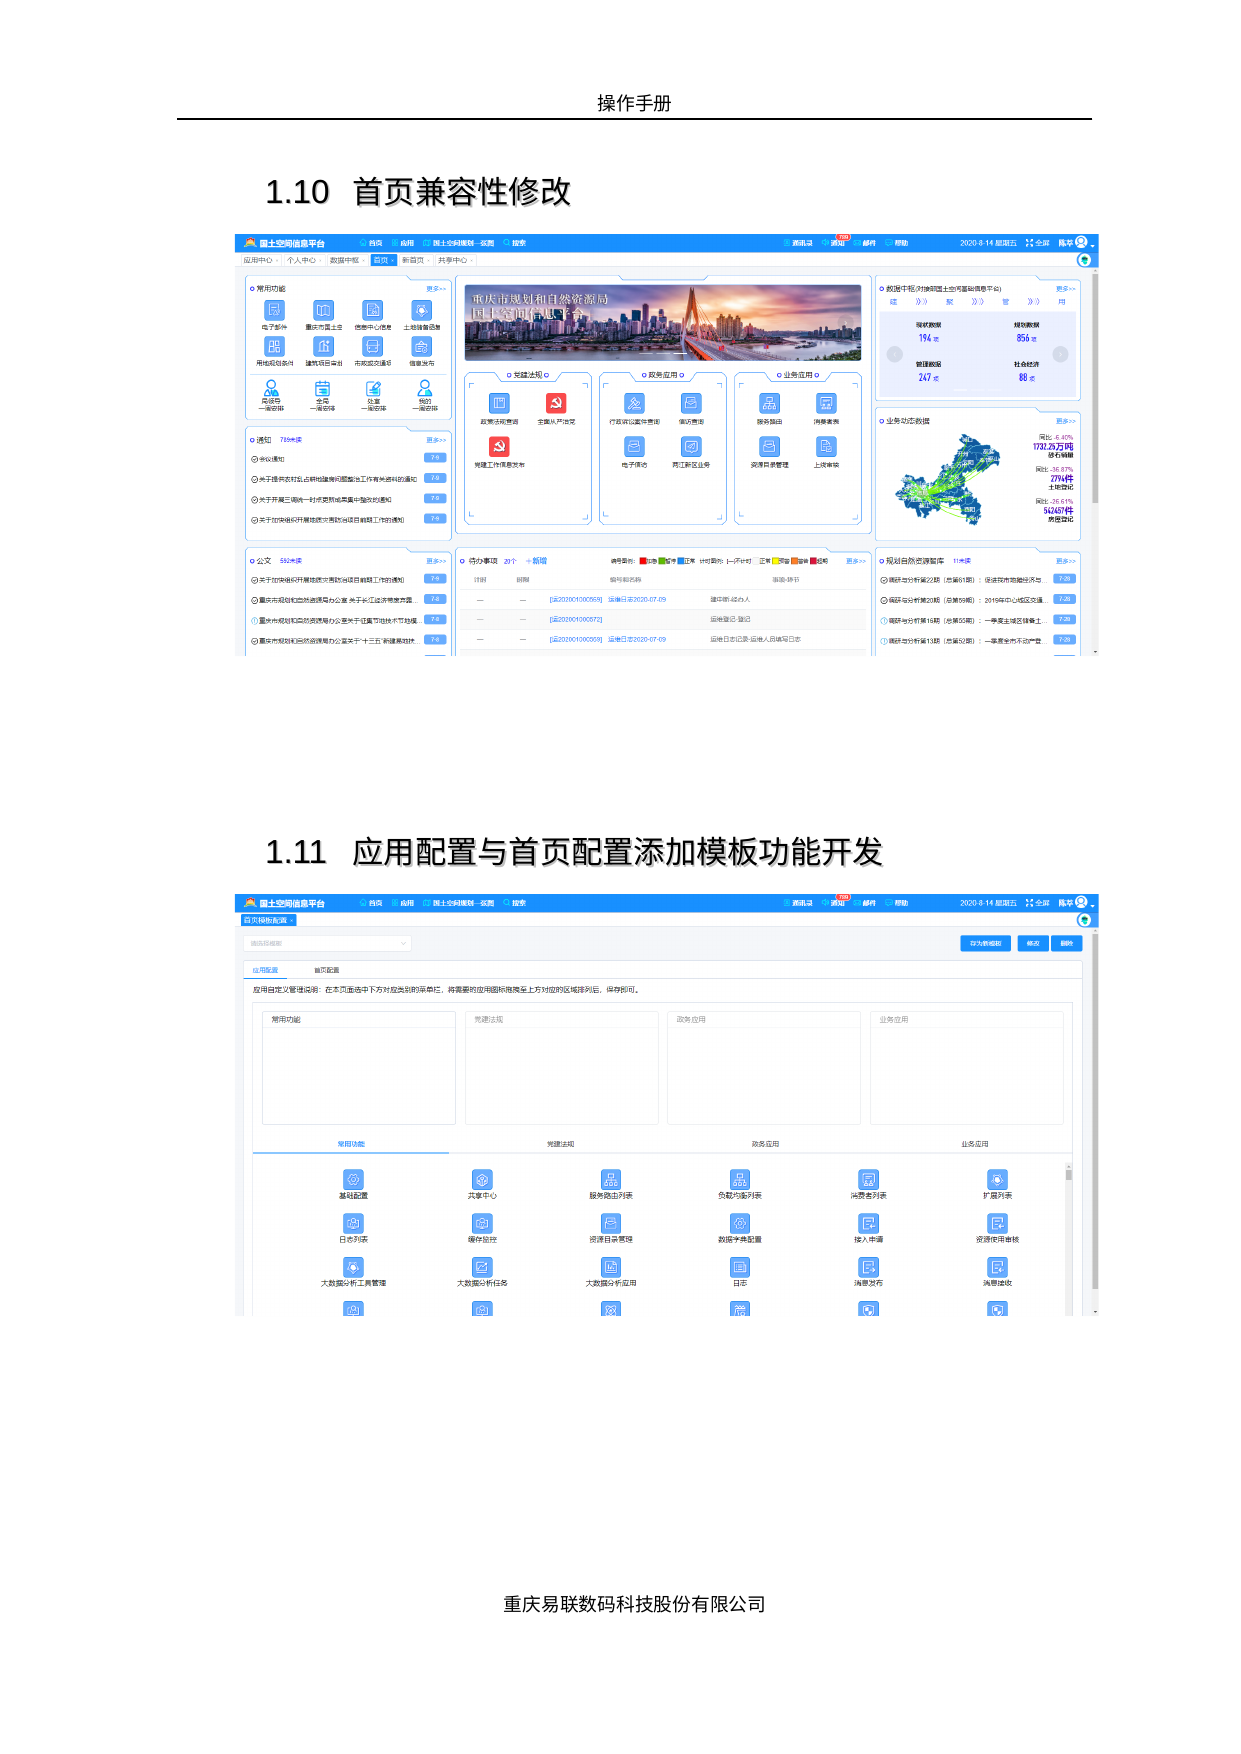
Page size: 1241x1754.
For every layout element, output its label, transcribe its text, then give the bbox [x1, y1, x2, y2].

picture [234, 234, 1099, 657]
picture [234, 894, 1099, 1317]
subtitle 应用配置与首页配置添加模板功能开发 [265, 816, 1092, 883]
subtitle 首页兼容性修改 [265, 156, 1092, 223]
